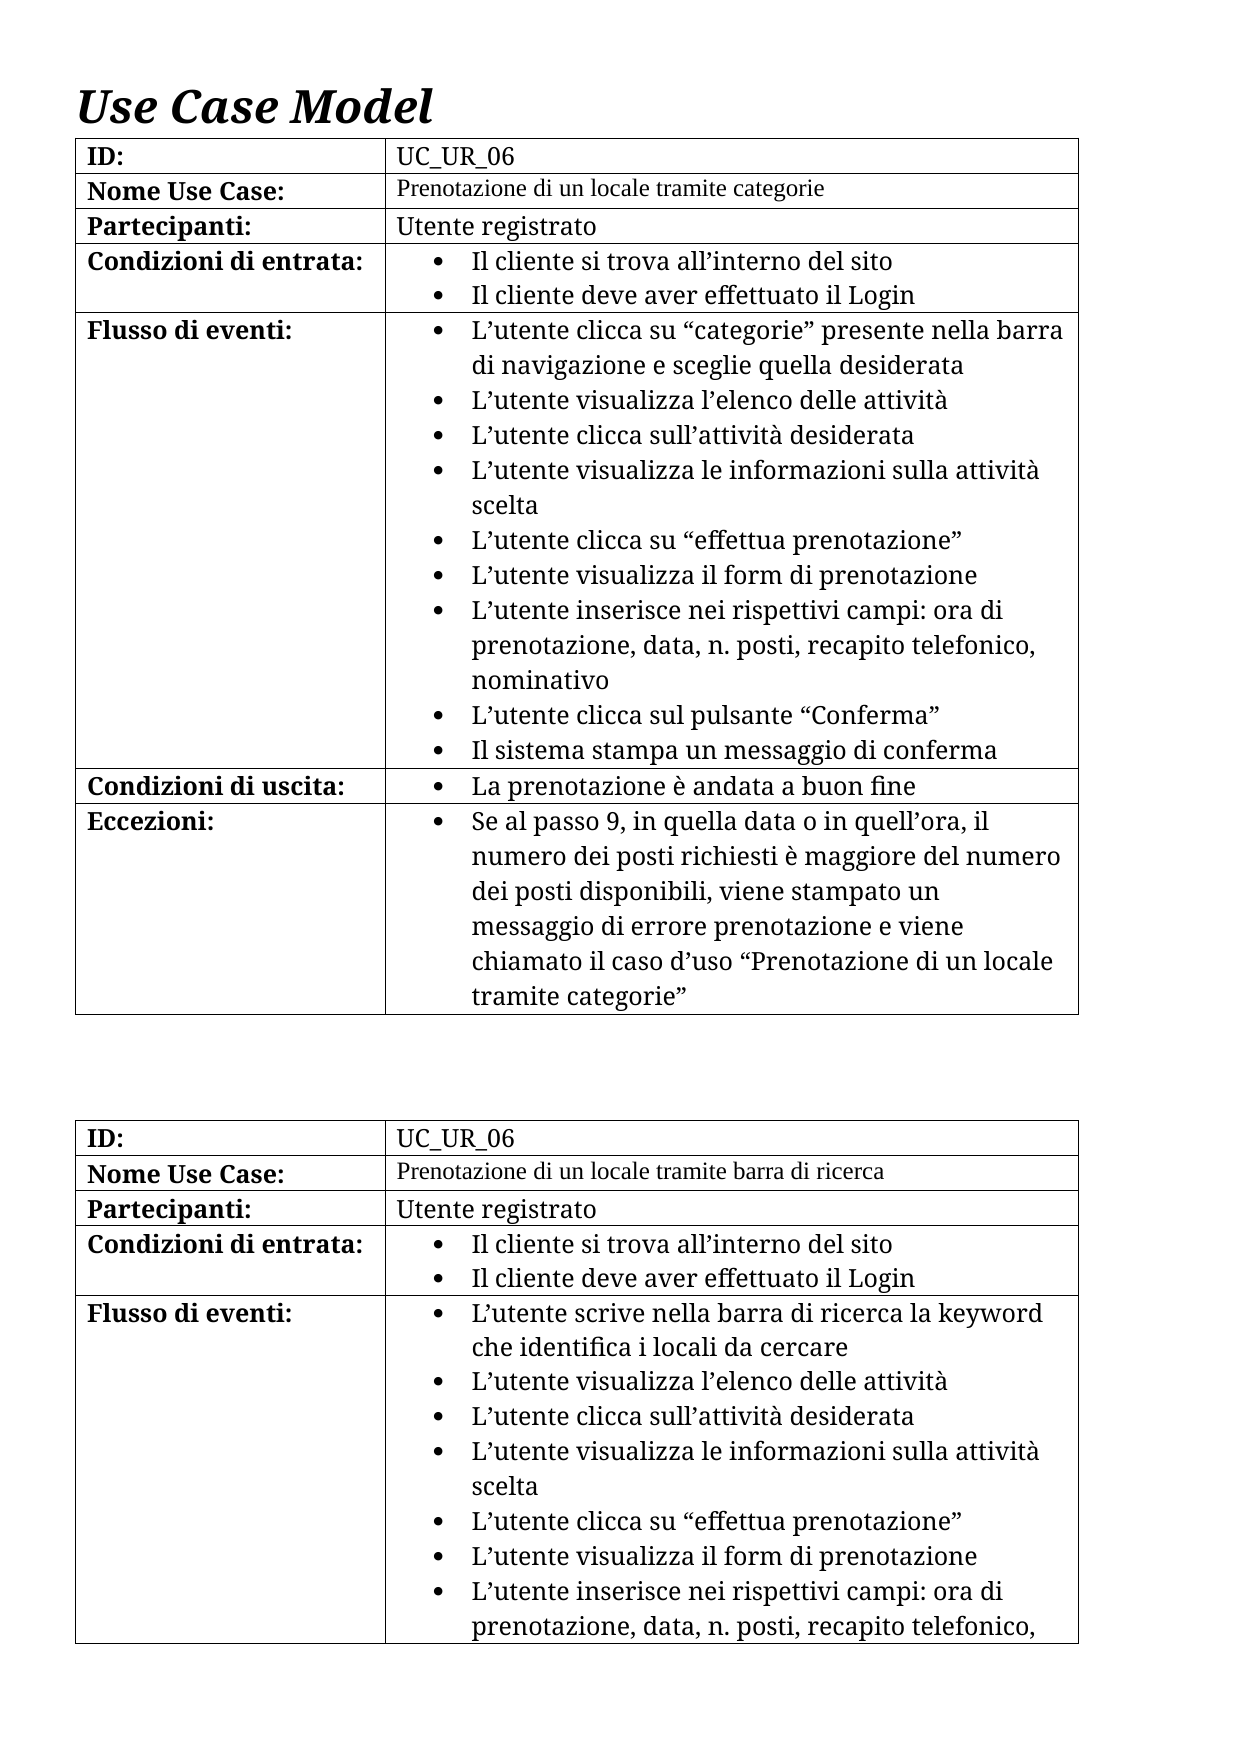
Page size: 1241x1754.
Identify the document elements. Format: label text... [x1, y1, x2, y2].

table_cell Condizioni di entrata: [76, 244, 385, 312]
table_header ID: [76, 1121, 385, 1155]
table_cell Condizioni di entrata: [76, 1226, 385, 1294]
table_cell Flusso di eventi: [76, 1296, 385, 1643]
table_cell La prenotazione è andata a buon fine [386, 769, 1078, 803]
table_cell Prenotazione di un locale tramite categorie [386, 174, 1078, 208]
table_cell Nome Use Case: [76, 1156, 385, 1190]
table_header UC_UR_06 [386, 139, 1078, 172]
table_cell Eccezioni: [76, 804, 385, 1014]
table_cell Prenotazione di un locale tramite barra di ricerca [386, 1156, 1078, 1190]
table_cell Utente registrato [386, 1191, 1078, 1225]
table_cell Il cliente si trova all’interno del sito Il cliente deve aver effettuato il Login [386, 1226, 1078, 1294]
table_cell Partecipanti: [76, 209, 385, 243]
table_cell Flusso di eventi: [76, 313, 385, 768]
text Use Case Model [75, 75, 1165, 137]
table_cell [386, 1296, 1078, 1643]
table_cell Se al passo 9, in quella data o in quell’ora, il numero dei posti richiesti è maggiore del numero dei posti disponibili, viene stampato un messaggio di errore prenotazione e viene chiamato il caso d’uso “Prenotazione di un locale tramite categorie” [386, 804, 1078, 1014]
table_header ID: [76, 139, 385, 172]
table_cell Nome Use Case: [76, 174, 385, 208]
table_cell Condizioni di uscita: [76, 769, 385, 803]
table_cell Il cliente si trova all’interno del sito Il cliente deve aver effettuato il Login [386, 244, 1078, 312]
table_cell Partecipanti: [76, 1191, 385, 1225]
table_header UC_UR_06 [386, 1121, 1078, 1155]
table_cell Utente registrato [386, 209, 1078, 243]
table_cell L’utente clicca su “categorie” presente nella barra di navigazione e sceglie quella desiderata L’utente visualizza l’elenco delle attività L’utente clicca sull’attività desiderata L’utente visualizza le informazioni sulla attività scelta L’utente clicca su “effettua prenotazione” L’utente visualizza il form di prenotazione L’utente inserisce nei rispettivi campi: ora di prenotazione, data, n. posti, recapito telefonico, nominativo L’utente clicca sul pulsante “Conferma” Il sistema stampa un messaggio di conferma [386, 313, 1078, 768]
